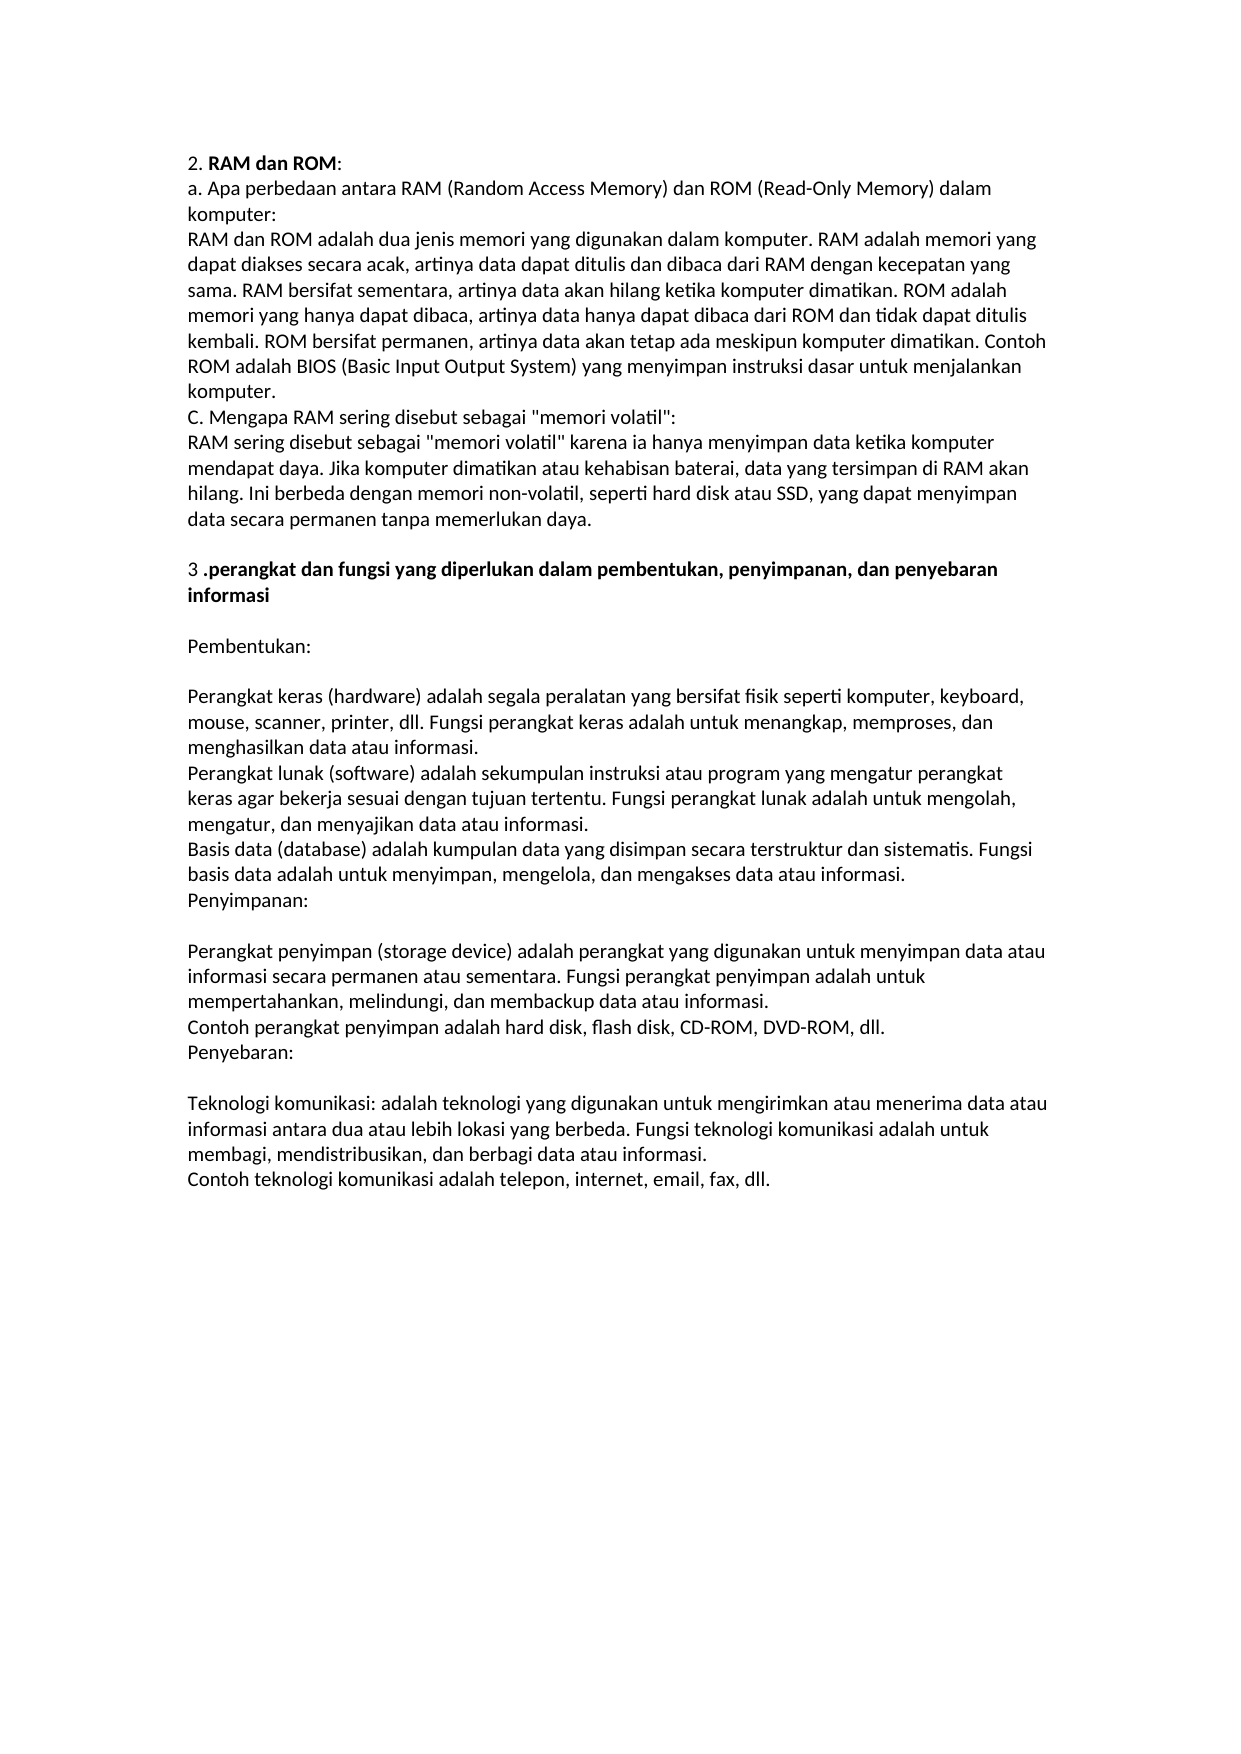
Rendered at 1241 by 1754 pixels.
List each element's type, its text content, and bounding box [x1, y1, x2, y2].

list Perangkat keras (hardware) adalah segala peralatan yang bersifat fisik seperti komputer, keyboard, mouse, scanner, printer, dll. Fungsi perangkat keras adalah untuk menangkap, memproses, dan menghasilkan data atau informasi. [187, 684, 1053, 760]
list Contoh perangkat penyimpan adalah hard disk, flash disk, CD-ROM, DVD-ROM, dll. [187, 1014, 1053, 1039]
list Contoh teknologi komunikasi adalah telepon, internet, email, fax, dll. [187, 1167, 1053, 1192]
list Basis data (database) adalah kumpulan data yang disimpan secara terstruktur dan sistematis. Fungsi basis data adalah untuk menyimpan, mengelola, dan mengakses data atau informasi. [187, 836, 1053, 887]
list Pembentukan: [187, 633, 1053, 658]
list Perangkat penyimpan (storage device) adalah perangkat yang digunakan untuk menyimpan data atau informasi secara permanen atau sementara. Fungsi perangkat penyimpan adalah untuk mempertahankan, melindungi, dan membackup data atau informasi. [187, 938, 1053, 1014]
list RAM sering disebut sebagai "memori volatil" karena ia hanya menyimpan data ketika komputer mendapat daya. Jika komputer dimatikan atau kehabisan baterai, data yang tersimpan di RAM akan hilang. Ini berbeda dengan memori non-volatil, seperti hard disk atau SSD, yang dapat menyimpan data secara permanen tanpa memerlukan daya. [187, 429, 1053, 531]
list a. Apa perbedaan antara RAM (Random Access Memory) dan ROM (Read-Only Memory) dalam komputer: [187, 175, 1053, 226]
list 2. RAM dan ROM: [187, 150, 1053, 175]
list Teknologi komunikasi: adalah teknologi yang digunakan untuk mengirimkan atau menerima data atau informasi antara dua atau lebih lokasi yang berbeda. Fungsi teknologi komunikasi adalah untuk membagi, mendistribusikan, dan berbagi data atau informasi. [187, 1090, 1053, 1167]
list RAM dan ROM adalah dua jenis memori yang digunakan dalam komputer. RAM adalah memori yang dapat diakses secara acak, artinya data dapat ditulis dan dibaca dari RAM dengan kecepatan yang sama. RAM bersifat sementara, artinya data akan hilang ketika komputer dimatikan. ROM adalah memori yang hanya dapat dibaca, artinya data hanya dapat dibaca dari ROM dan tidak dapat ditulis kembali. ROM bersifat permanen, artinya data akan tetap ada meskipun komputer dimatikan. Contoh ROM adalah BIOS (Basic Input Output System) yang menyimpan instruksi dasar untuk menjalankan komputer. [187, 226, 1053, 404]
list Perangkat lunak (software) adalah sekumpulan instruksi atau program yang mengatur perangkat keras agar bekerja sesuai dengan tujuan tertentu. Fungsi perangkat lunak adalah untuk mengolah, mengatur, dan menyajikan data atau informasi. [187, 760, 1053, 836]
list 3 .perangkat dan fungsi yang diperlukan dalam pembentukan, penyimpanan, dan penyebaran informasi [187, 557, 1053, 607]
list Penyebaran: [187, 1039, 1053, 1065]
list Penyimpanan: [187, 887, 1053, 912]
list Mengapa RAM sering disebut sebagai "memori volatil": [187, 404, 1053, 429]
